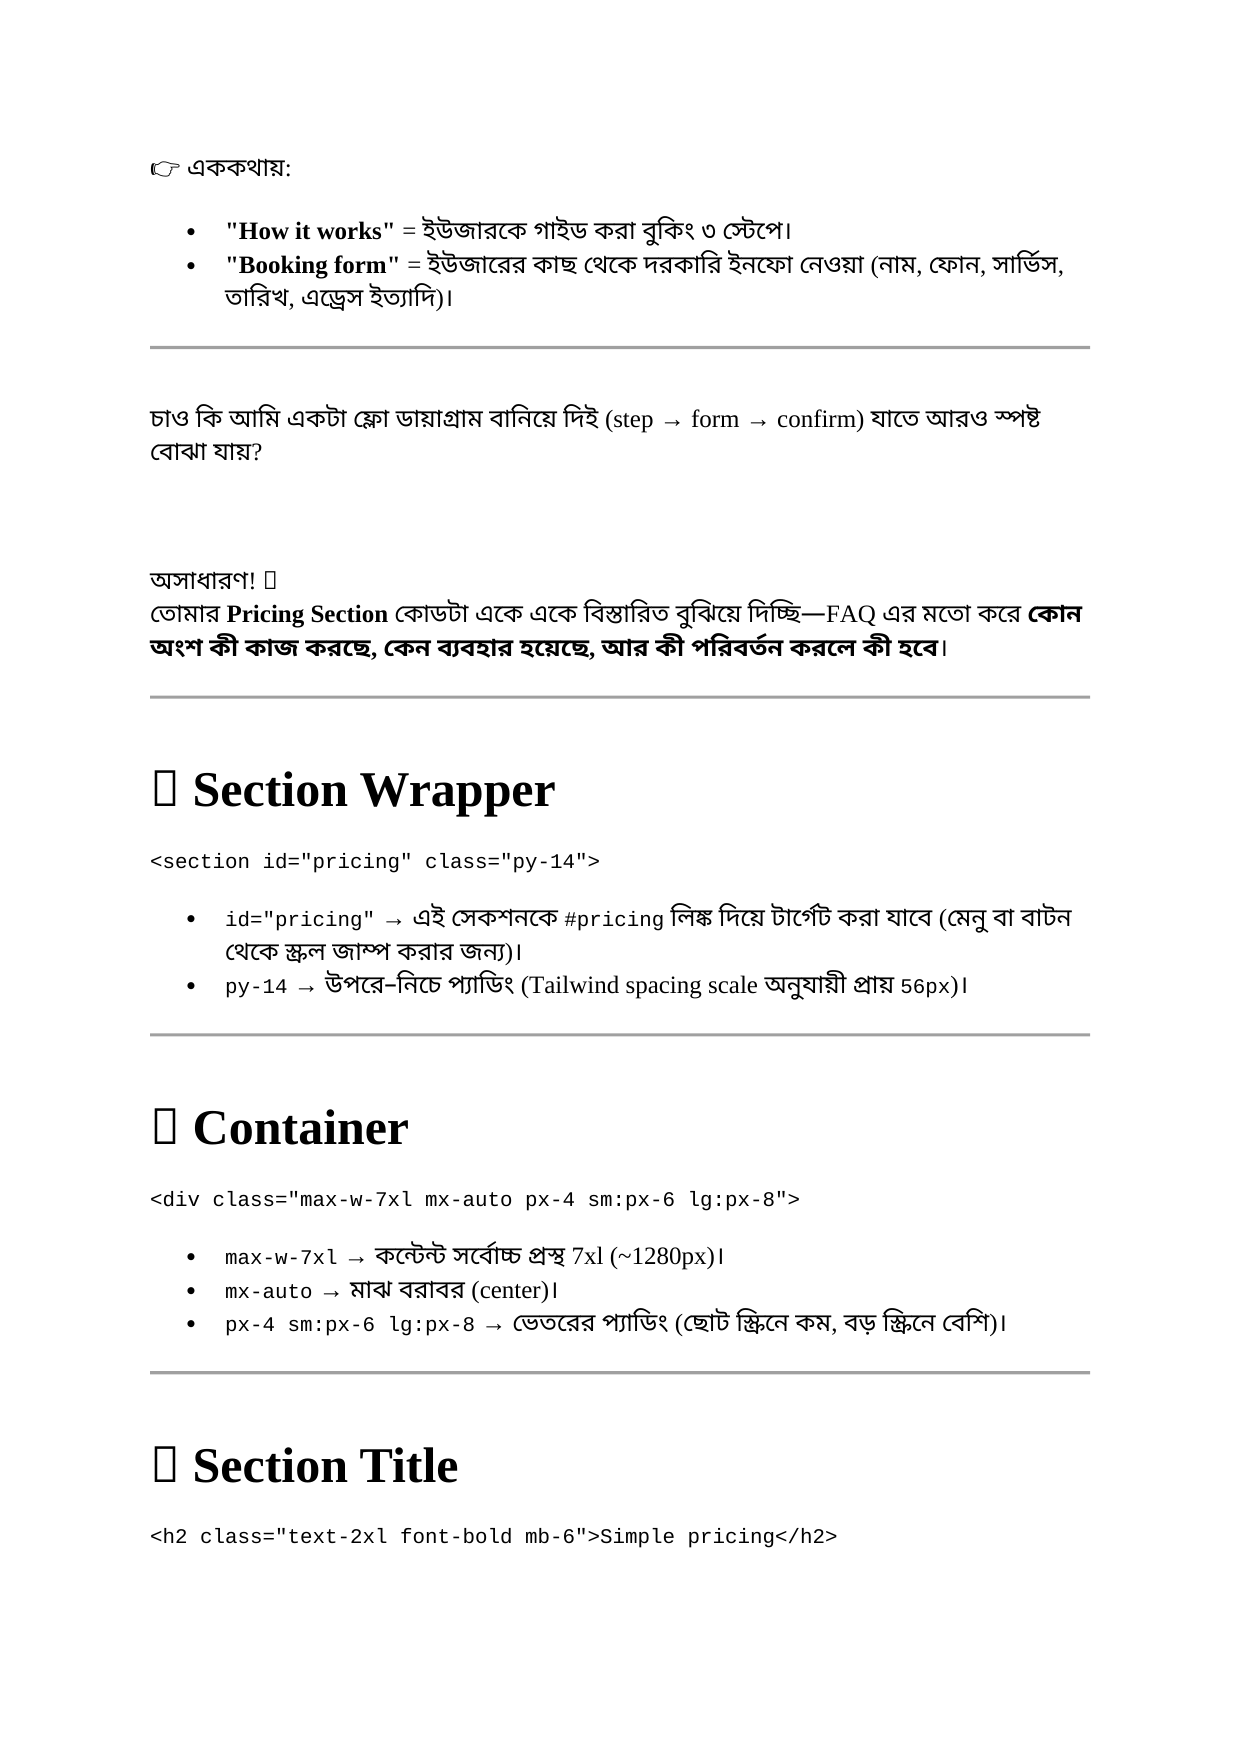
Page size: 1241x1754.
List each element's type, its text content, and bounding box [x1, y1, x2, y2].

text অসাধারণ! 🚀 তোমার Pricing Section কোডটা একে একে বিস্তারিত বুঝিয়ে দিচ্ছি—FAQ এর মতো করে কোন অংশ কী কাজ করছে, কেন ব্যবহার হয়েছে, আর কী পরিবর্তন করলে কী হবে। [150, 562, 1090, 666]
text 🔹 Section Title [150, 1429, 1090, 1497]
list "Booking form" = ইউজারের কাছ থেকে দরকারি ইনফো নেওয়া (নাম, ফোন, সার্ভিস, তারিখ, এড্রেস ইত্যাদি)। [187, 250, 1090, 317]
list "How it works" = ইউজারকে গাইড করা বুকিং ৩ স্টেপে। [187, 216, 1090, 250]
list py-14 → উপরে–নিচে প্যাডিং (Tailwind spacing scale অনুযায়ী প্রায় 56px)। [187, 971, 1090, 1004]
list px-4 sm:px-6 lg:px-8 → ভেতরের প্যাডিং (ছোট স্ক্রিনে কম, বড় স্ক্রিনে বেশি)। [187, 1308, 1090, 1342]
list max-w-7xl → কন্টেন্ট সর্বোচ্চ প্রস্থ 7xl (~1280px)। [187, 1241, 1090, 1275]
text <section id="pricing" class="py-14"> [150, 851, 1090, 874]
text চাও কি আমি একটা ফ্লো ডায়াগ্রাম বানিয়ে দিই (step → form → confirm) যাতে আরও স্পষ্ট বোঝা যায়? [150, 404, 1090, 471]
text <div class="max-w-7xl mx-auto px-4 sm:px-6 lg:px-8"> [150, 1188, 1090, 1212]
text 🔹 Container [150, 1091, 1090, 1159]
list mx-auto → মাঝ বরাবর (center)। [187, 1275, 1090, 1308]
text 👉 এককথায়: [150, 150, 1090, 187]
list id="pricing" → এই সেকশনকে #pricing লিঙ্ক দিয়ে টার্গেট করা যাবে (মেনু বা বাটন থেকে স্ক্রল জাম্প করার জন্য)। [187, 903, 1090, 971]
text <h2 class="text-2xl font-bold mb-6">Simple pricing</h2> [150, 1526, 1090, 1550]
text 🔹 Section Wrapper [150, 753, 1090, 822]
